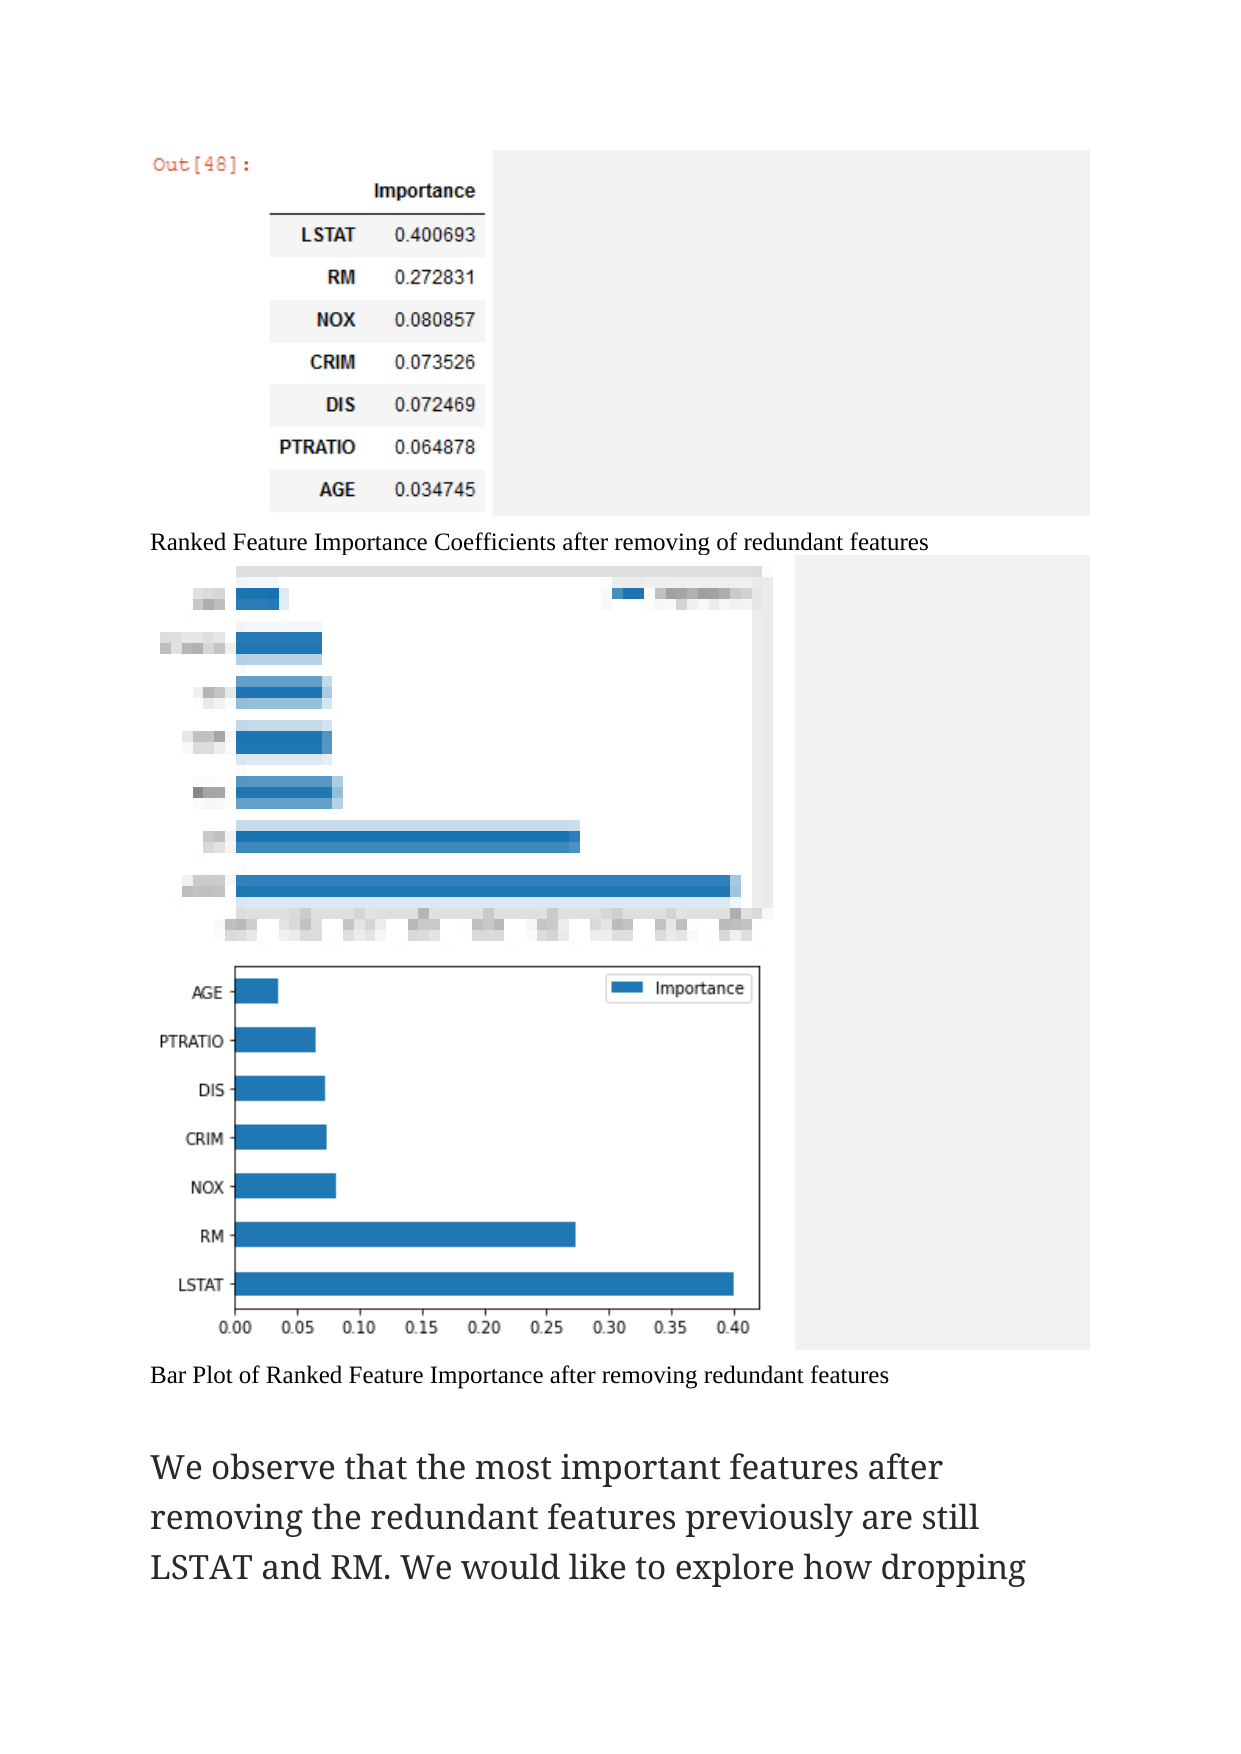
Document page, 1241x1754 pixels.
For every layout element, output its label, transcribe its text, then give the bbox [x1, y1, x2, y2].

text Ranked Feature Importance Coefficients after removing of redundant features [150, 527, 1090, 555]
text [150, 1439, 1090, 1589]
text Bar Plot of Ranked Feature Importance after removing redundant features [150, 1361, 1090, 1389]
picture [150, 150, 493, 517]
picture [150, 555, 795, 1351]
